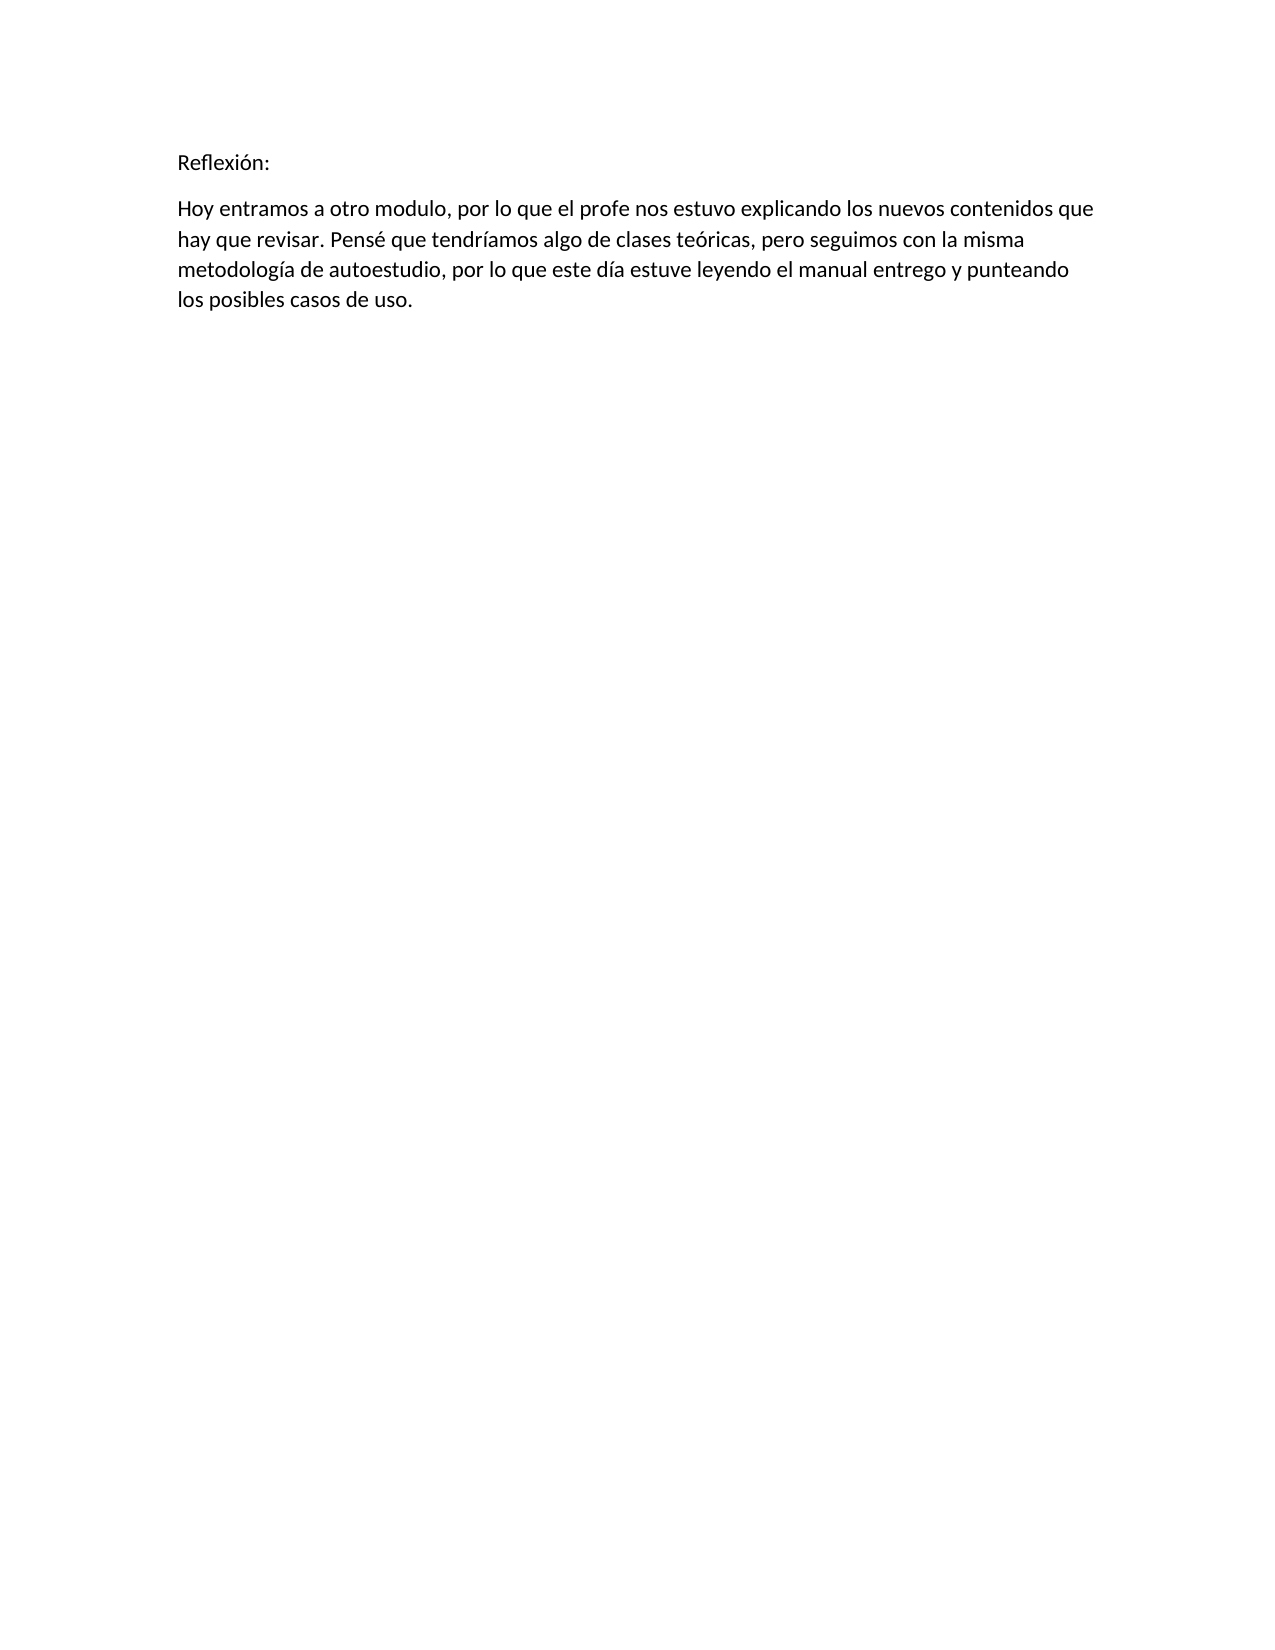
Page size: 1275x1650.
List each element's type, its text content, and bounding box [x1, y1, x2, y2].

text Reflexión: [177, 148, 1098, 176]
text Hoy entramos a otro modulo, por lo que el profe nos estuvo explicando los nuevos contenidos que hay que revisar. Pensé que tendríamos algo de clases teóricas, pero seguimos con la misma metodología de autoestudio, por lo que este día estuve leyendo el manual entrego y punteando los posibles casos de uso. [177, 194, 1098, 313]
